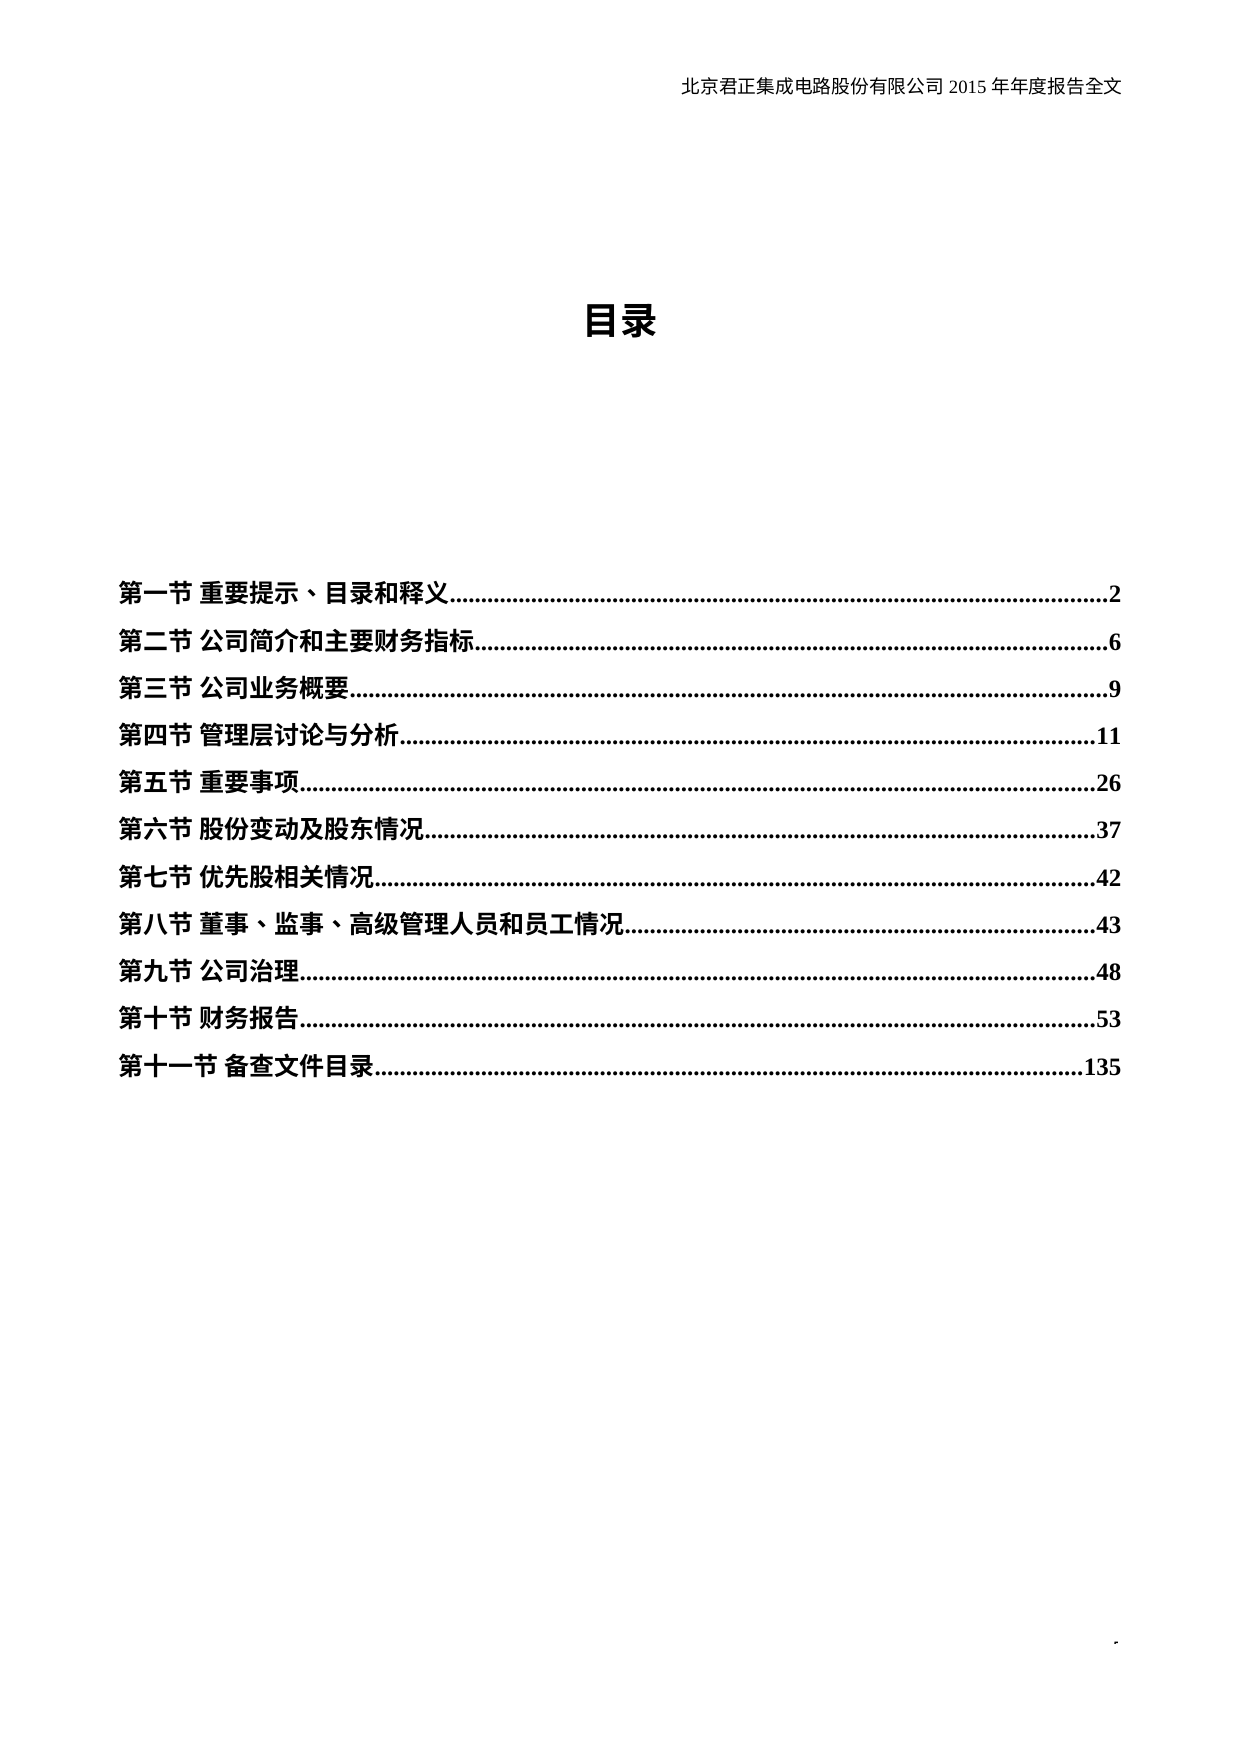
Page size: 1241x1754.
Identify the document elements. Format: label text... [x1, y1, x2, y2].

text 目录 [153, 294, 1087, 345]
